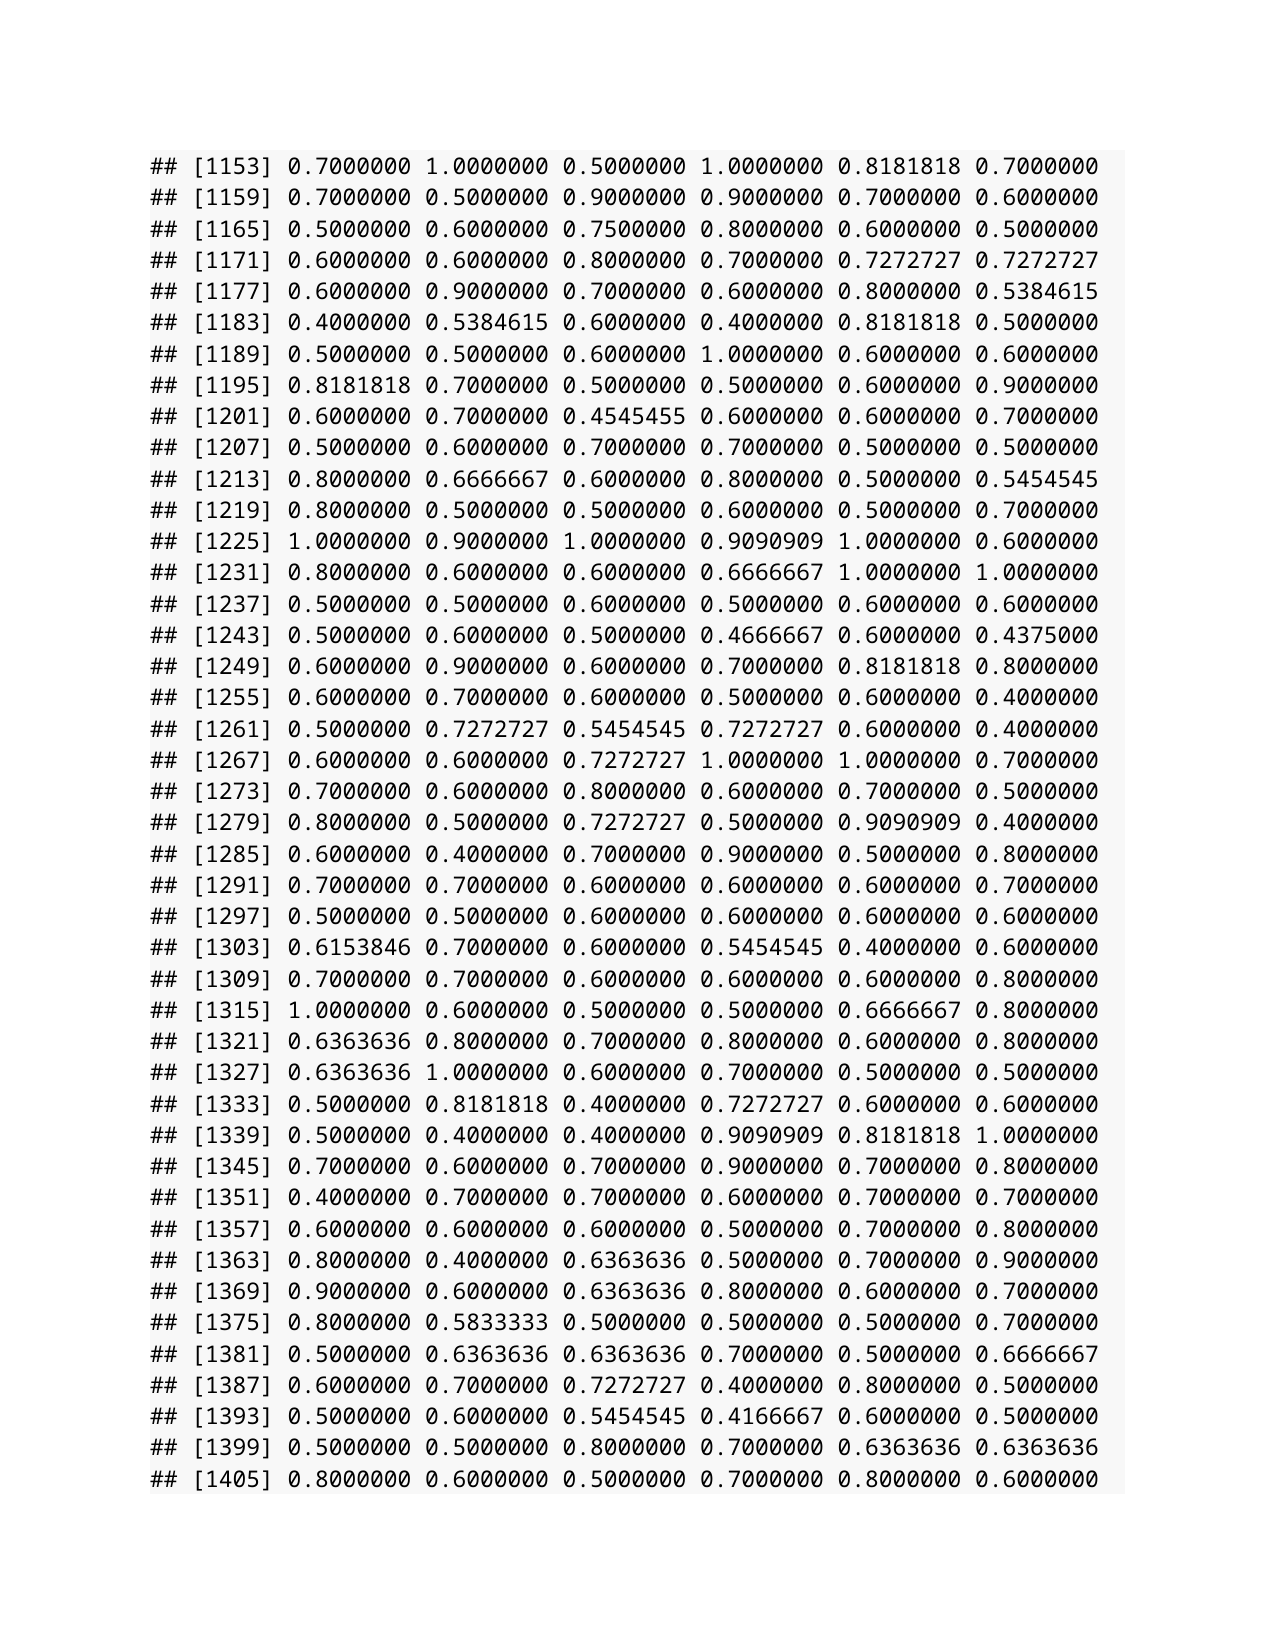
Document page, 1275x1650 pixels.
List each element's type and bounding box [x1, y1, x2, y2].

text [150, 150, 1125, 1494]
